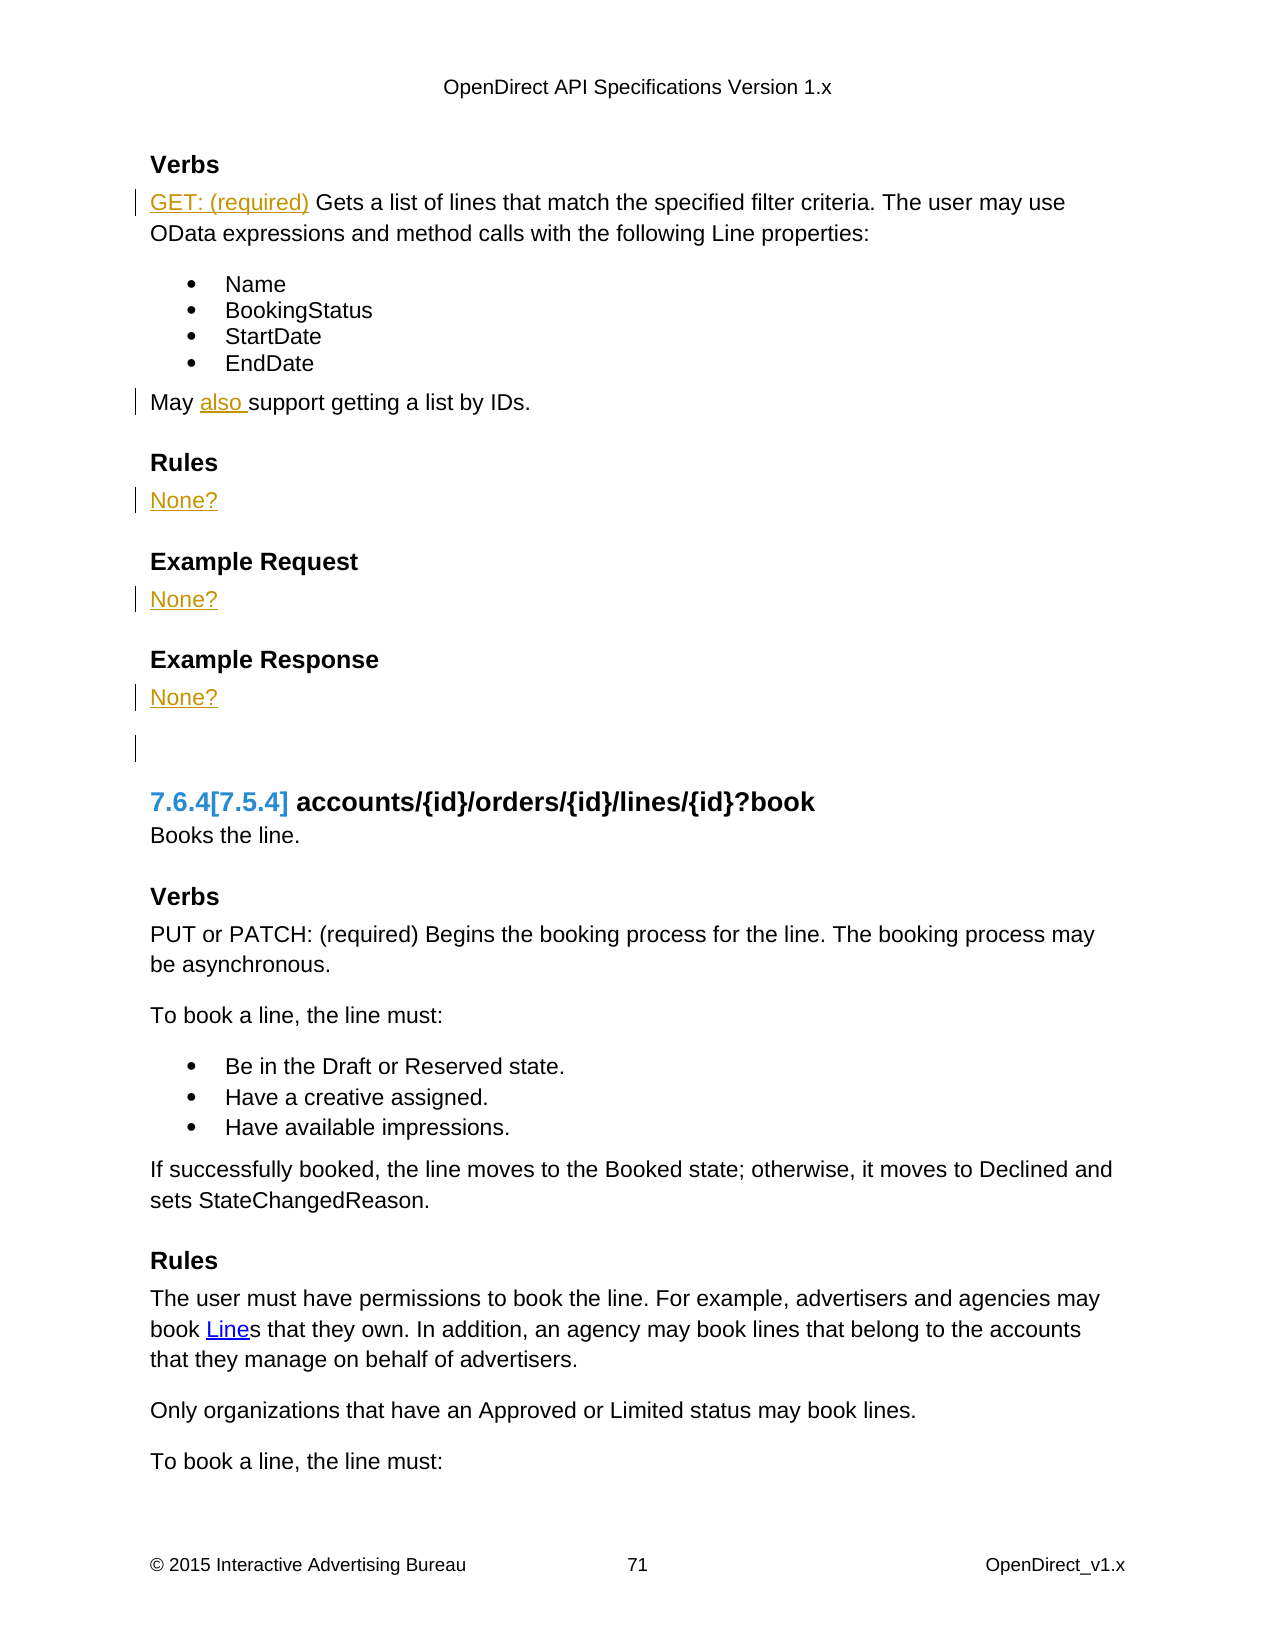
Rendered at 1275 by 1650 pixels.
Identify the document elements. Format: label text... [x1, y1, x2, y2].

list Have a creative assigned. [187, 1083, 1125, 1110]
text Rules [150, 1246, 1125, 1275]
text Verbs [150, 882, 1125, 911]
list StartDate [187, 323, 1125, 349]
text May support getting a list by IDs. [150, 388, 1125, 415]
text Gets a list of lines that match the specified filter criteria. The user may use OData expressions and method calls with the following Line properties: [150, 189, 1125, 246]
list Have available impressions. [187, 1114, 1125, 1140]
text PUT or PATCH: (required) Begins the booking process for the line. The booking process may be asynchronous. [150, 921, 1125, 978]
list Name [187, 271, 1125, 297]
list BookingStatus [187, 297, 1125, 323]
text Example Response [150, 645, 1125, 674]
subtitle accounts/{id}/orders/{id}/lines/{id}?book [150, 786, 1125, 818]
text Rules [150, 448, 1125, 477]
text Only organizations that have an Approved or Limited status may book lines. [150, 1397, 1125, 1423]
text Verbs [150, 150, 1125, 179]
text Example Request [150, 546, 1125, 575]
text If successfully booked, the line moves to the Booked state; otherwise, it moves to Declined and sets StateChangedReason. [150, 1156, 1125, 1213]
list EndDate [187, 349, 1125, 376]
list Be in the Draft or Reserved state. [187, 1053, 1125, 1080]
text To book a line, the line must: [150, 1448, 1125, 1474]
text Books the line. [150, 822, 1125, 849]
text To book a line, the line must: [150, 1002, 1125, 1029]
text The user must have permissions to book the line. For example, advertisers and agencies may book Lines that they own. In addition, an agency may book lines that belong to the accounts that they manage on behalf of advertisers. [150, 1285, 1125, 1372]
